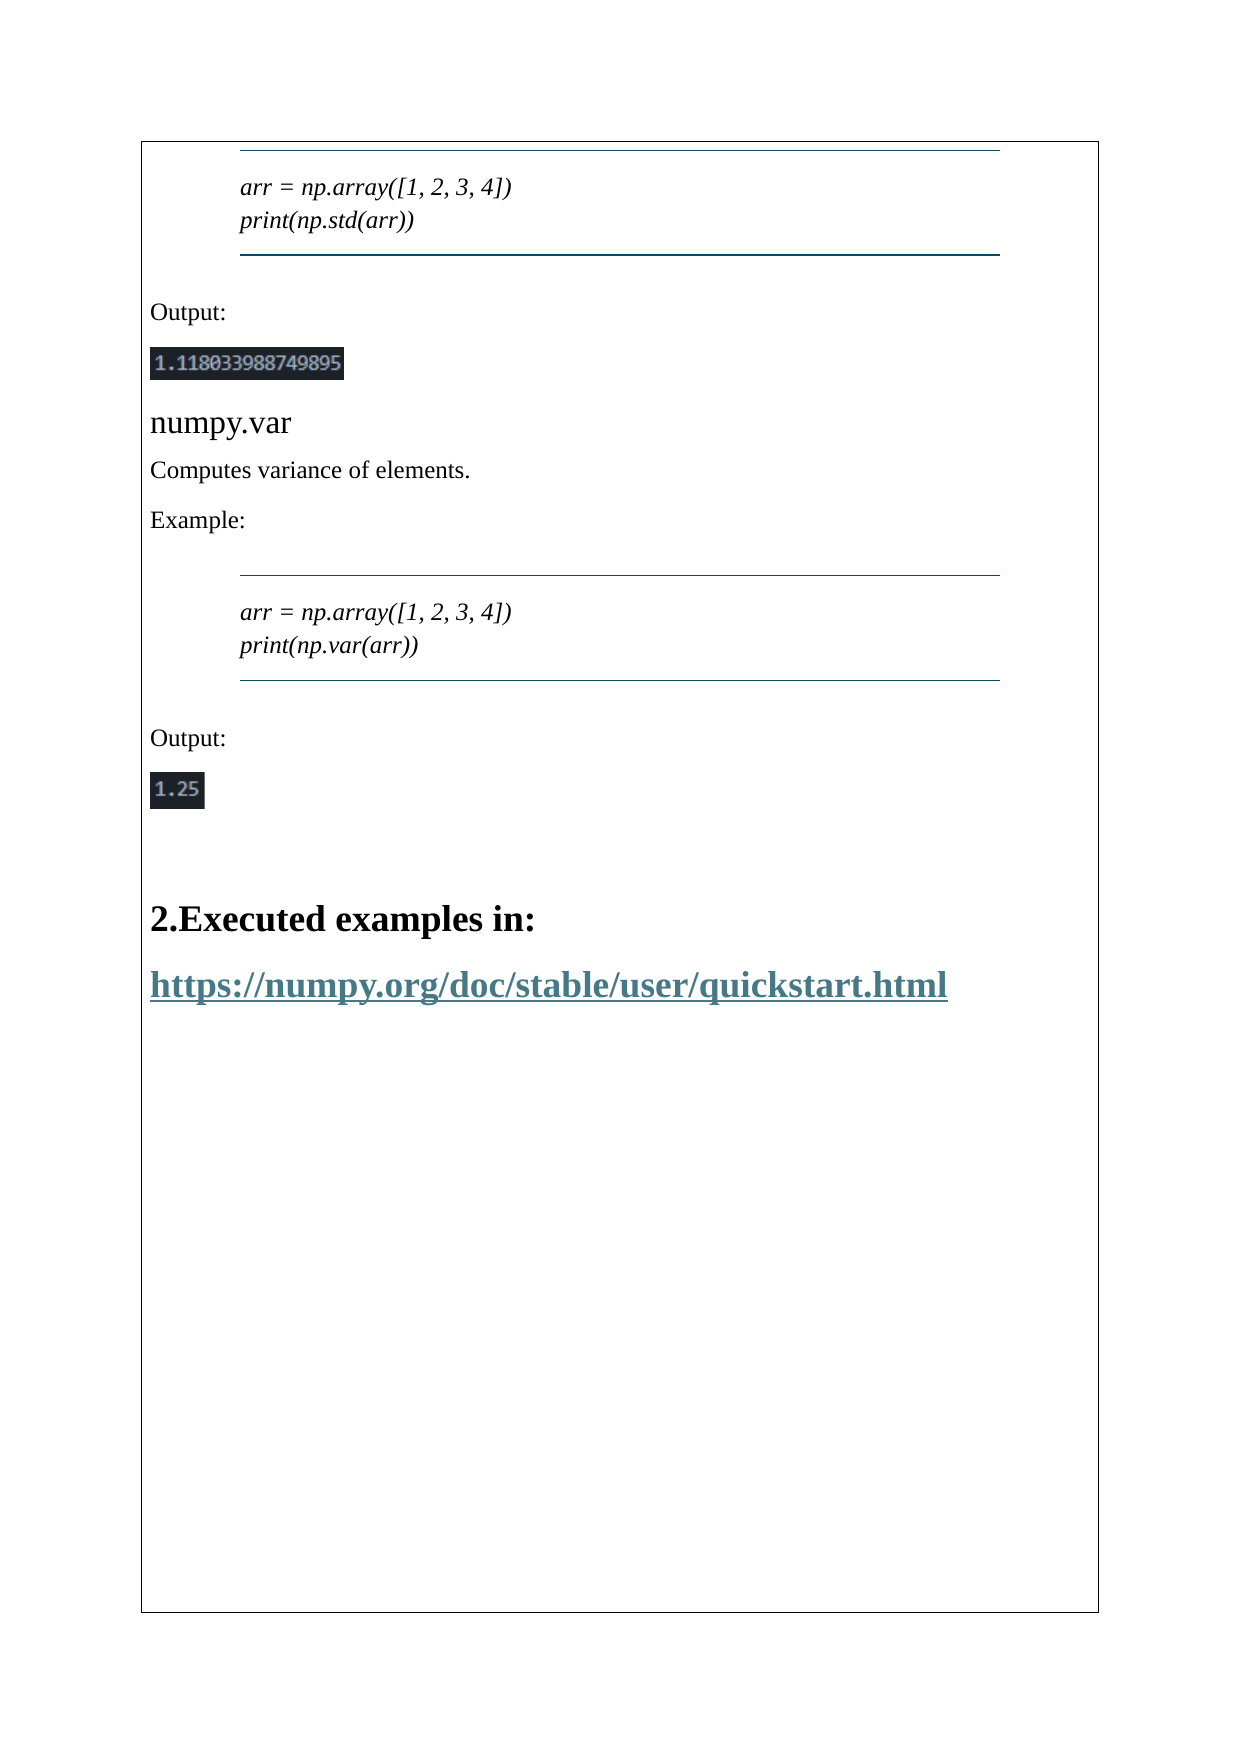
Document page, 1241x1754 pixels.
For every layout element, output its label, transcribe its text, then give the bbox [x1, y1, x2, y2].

text Output: [150, 297, 1090, 326]
text 2.Executed examples in: [150, 896, 1090, 939]
text arr = np.array([1, 2, 3, 4]) print(np.std(arr)) [240, 151, 1000, 254]
subtitle numpy.var [150, 403, 1090, 441]
text https://numpy.org/doc/stable/user/quickstart.html [150, 963, 1090, 1006]
text Computes variance of elements. [150, 455, 1090, 484]
text Example: [150, 505, 1090, 534]
picture [150, 347, 344, 380]
picture [150, 772, 205, 809]
text Output: [150, 723, 1090, 751]
text arr = np.array([1, 2, 3, 4]) print(np.var(arr)) [240, 576, 1000, 680]
